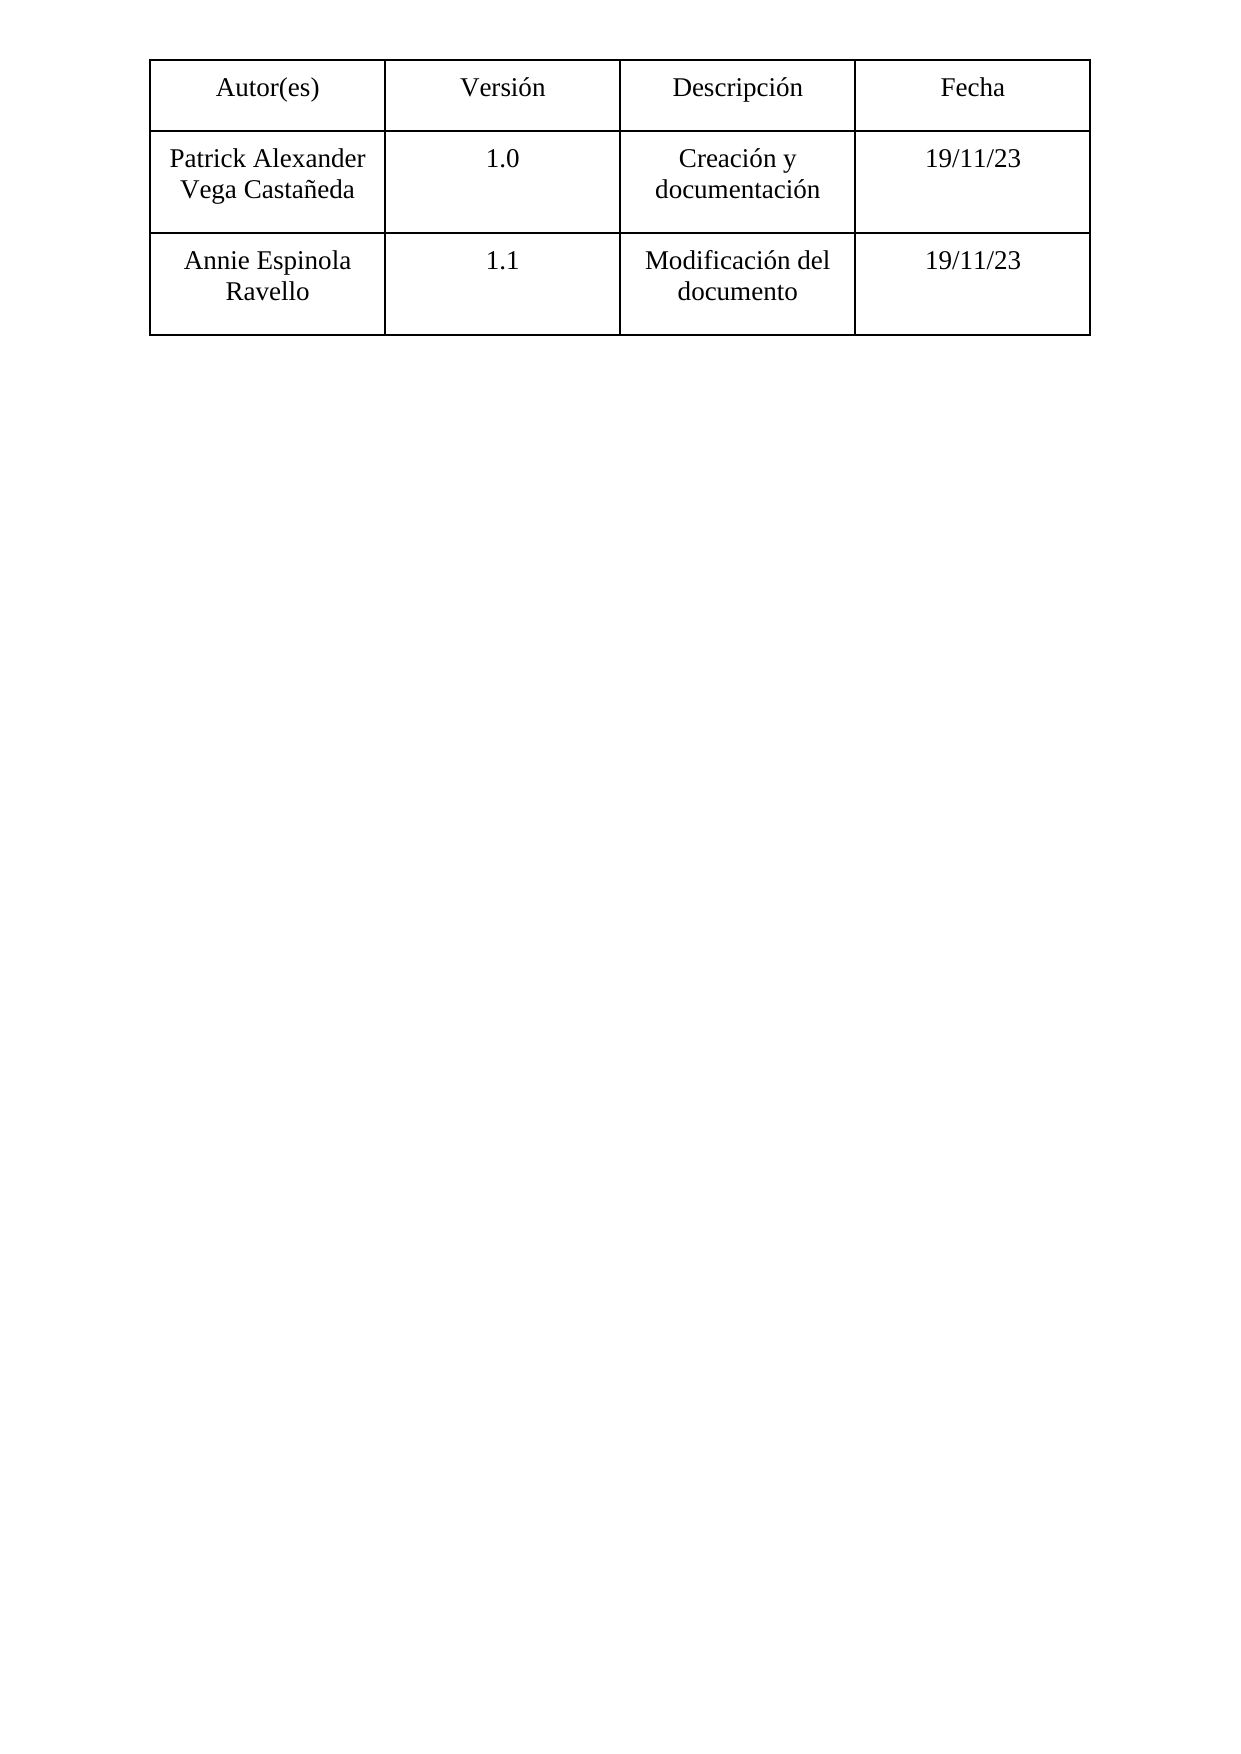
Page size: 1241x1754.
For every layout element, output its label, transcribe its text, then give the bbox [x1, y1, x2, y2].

table_cell 19/11/23 [856, 132, 1089, 232]
table_cell Modificación del documento [621, 234, 854, 333]
table_header Descripción [621, 61, 854, 130]
table_header Autor(es) [151, 61, 384, 130]
table_header Fecha [856, 61, 1089, 130]
table_header Versión [386, 61, 619, 130]
table_cell Creación y documentación [621, 132, 854, 232]
table_cell Patrick Alexander Vega Castañeda [151, 132, 384, 232]
table_cell 1.0 [386, 132, 619, 232]
table_cell Annie Espinola Ravello [151, 234, 384, 333]
table_cell 1.1 [386, 234, 619, 333]
table_cell 19/11/23 [856, 234, 1089, 333]
